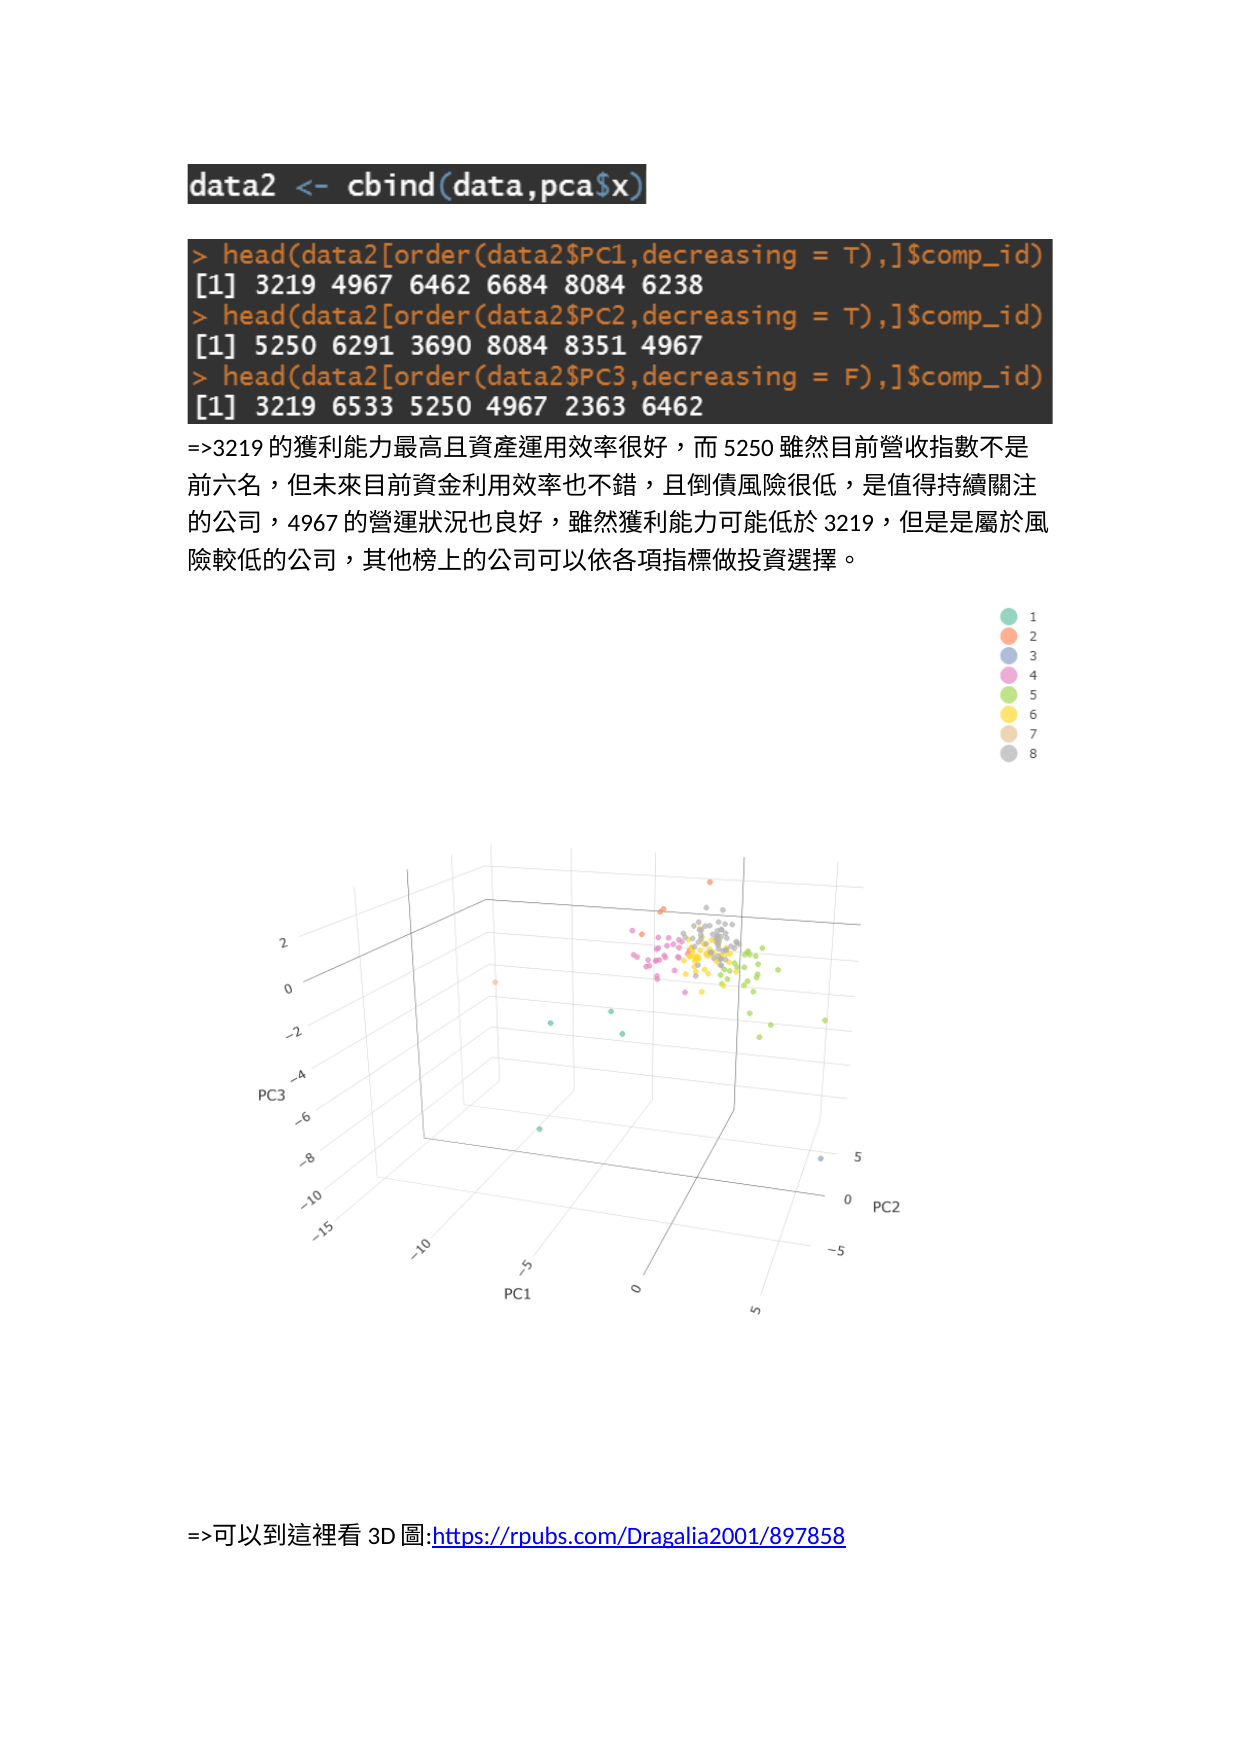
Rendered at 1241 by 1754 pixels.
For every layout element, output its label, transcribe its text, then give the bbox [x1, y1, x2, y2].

picture [187, 239, 1053, 424]
text =>可以到這裡看3D圖:https://rpubs.com/Dragalia2001/897858 [187, 1514, 1053, 1552]
picture [187, 164, 647, 204]
text =>3219的獲利能力最高且資產運用效率很好，而5250雖然目前營收指數不是前六名，但未來目前資金利用效率也不錯，且倒債風險很低，是值得持續關注的公司，4967的營運狀況也良好，雖然獲利能力可能低於3219，但是是屬於風險較低的公司，其他榜上的公司可以依各項指標做投資選擇。 [187, 427, 1053, 577]
picture [187, 577, 1053, 1502]
